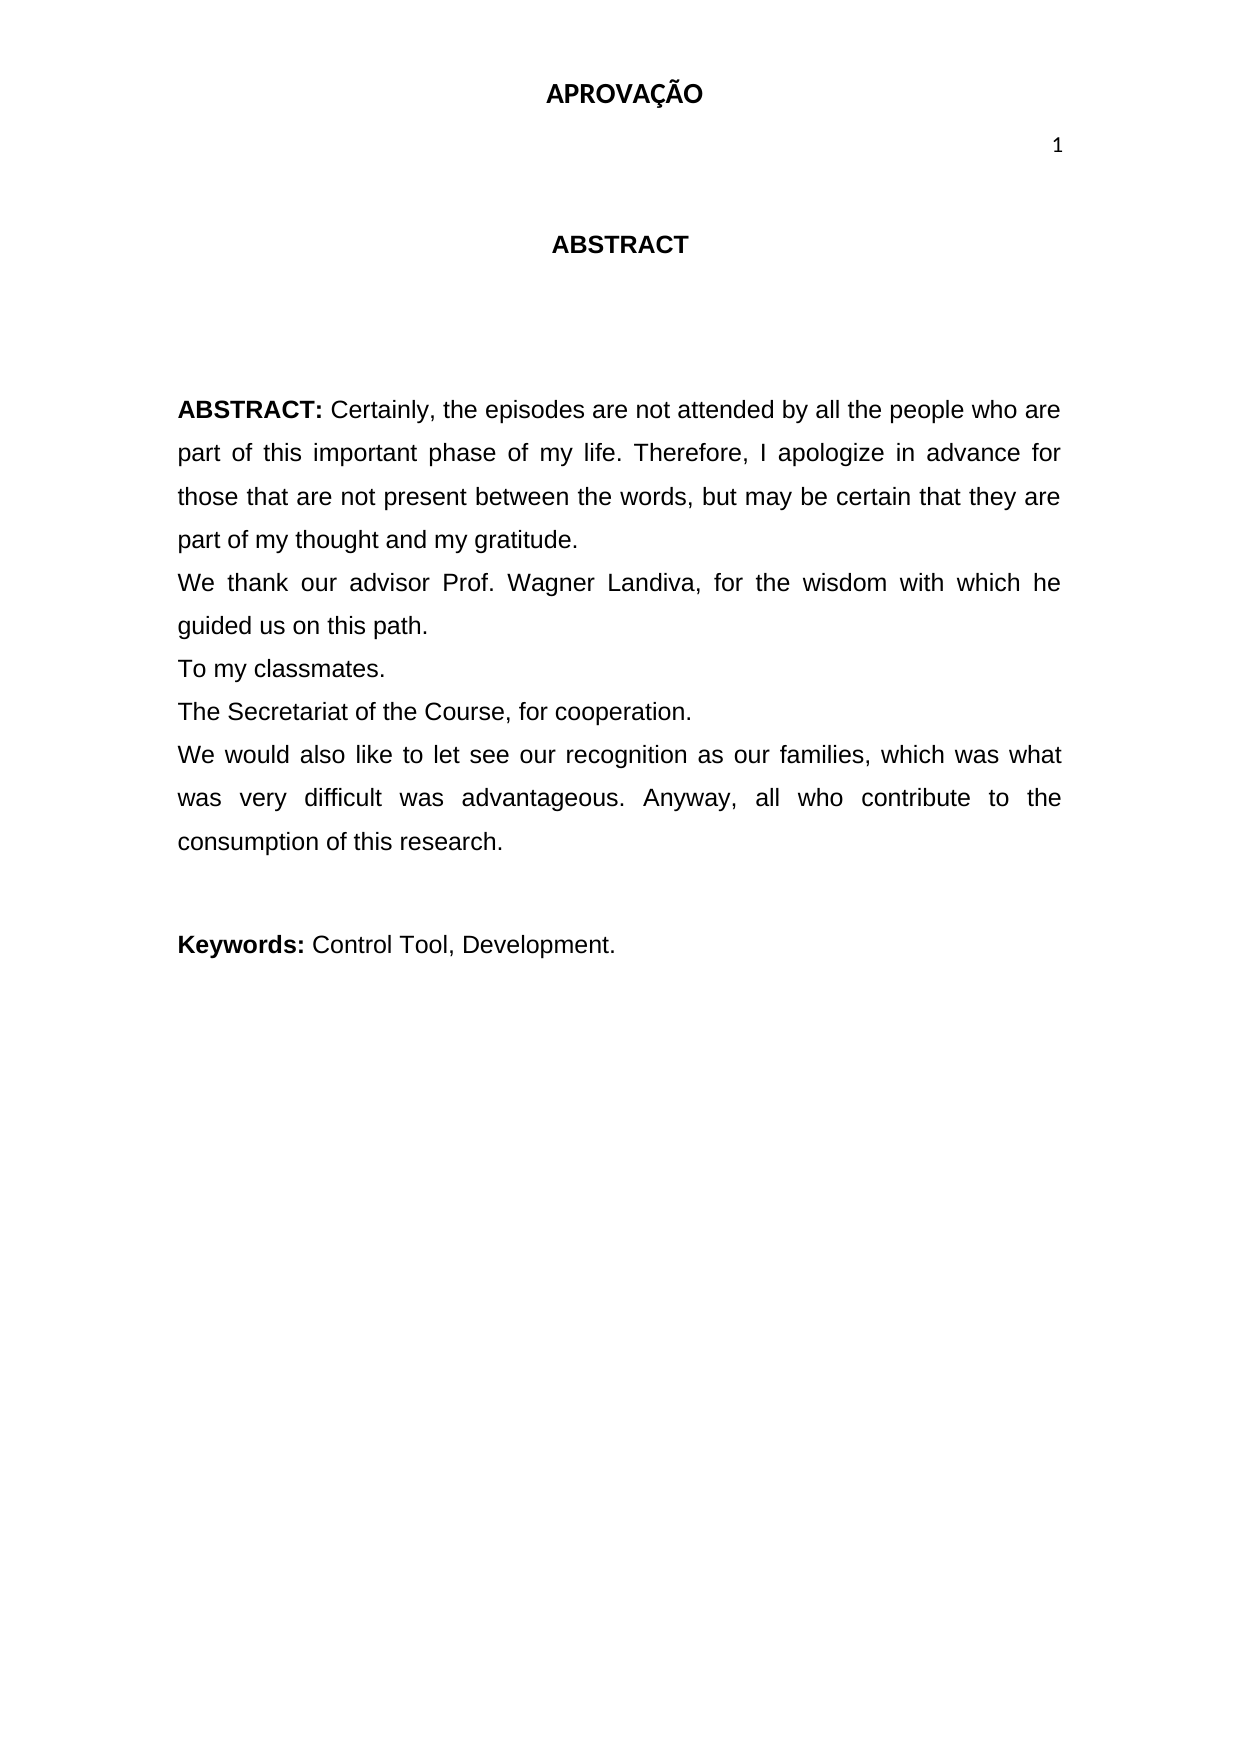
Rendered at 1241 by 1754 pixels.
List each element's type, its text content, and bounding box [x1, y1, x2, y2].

text We would also like to let see our recognition as our families, which was what was very difficult was advantageous. Anyway, all who contribute to the consumption of this research. [177, 740, 1063, 855]
text abstract [177, 230, 1063, 258]
text To my classmates. [177, 654, 1063, 683]
text Keywords: Control Tool, Development. [177, 930, 1063, 958]
text We thank our advisor Prof. Wagner Landiva, for the wisdom with which he guided us on this path. [177, 568, 1063, 640]
text ABSTRACT: Certainly, the episodes are not attended by all the people who are part of this important phase of my life. Therefore, I apologize in advance for those that are not present between the words, but may be certain that they are part of my thought and my gratitude. [177, 395, 1063, 553]
text The Secretariat of the Course, for cooperation. [177, 697, 1063, 726]
